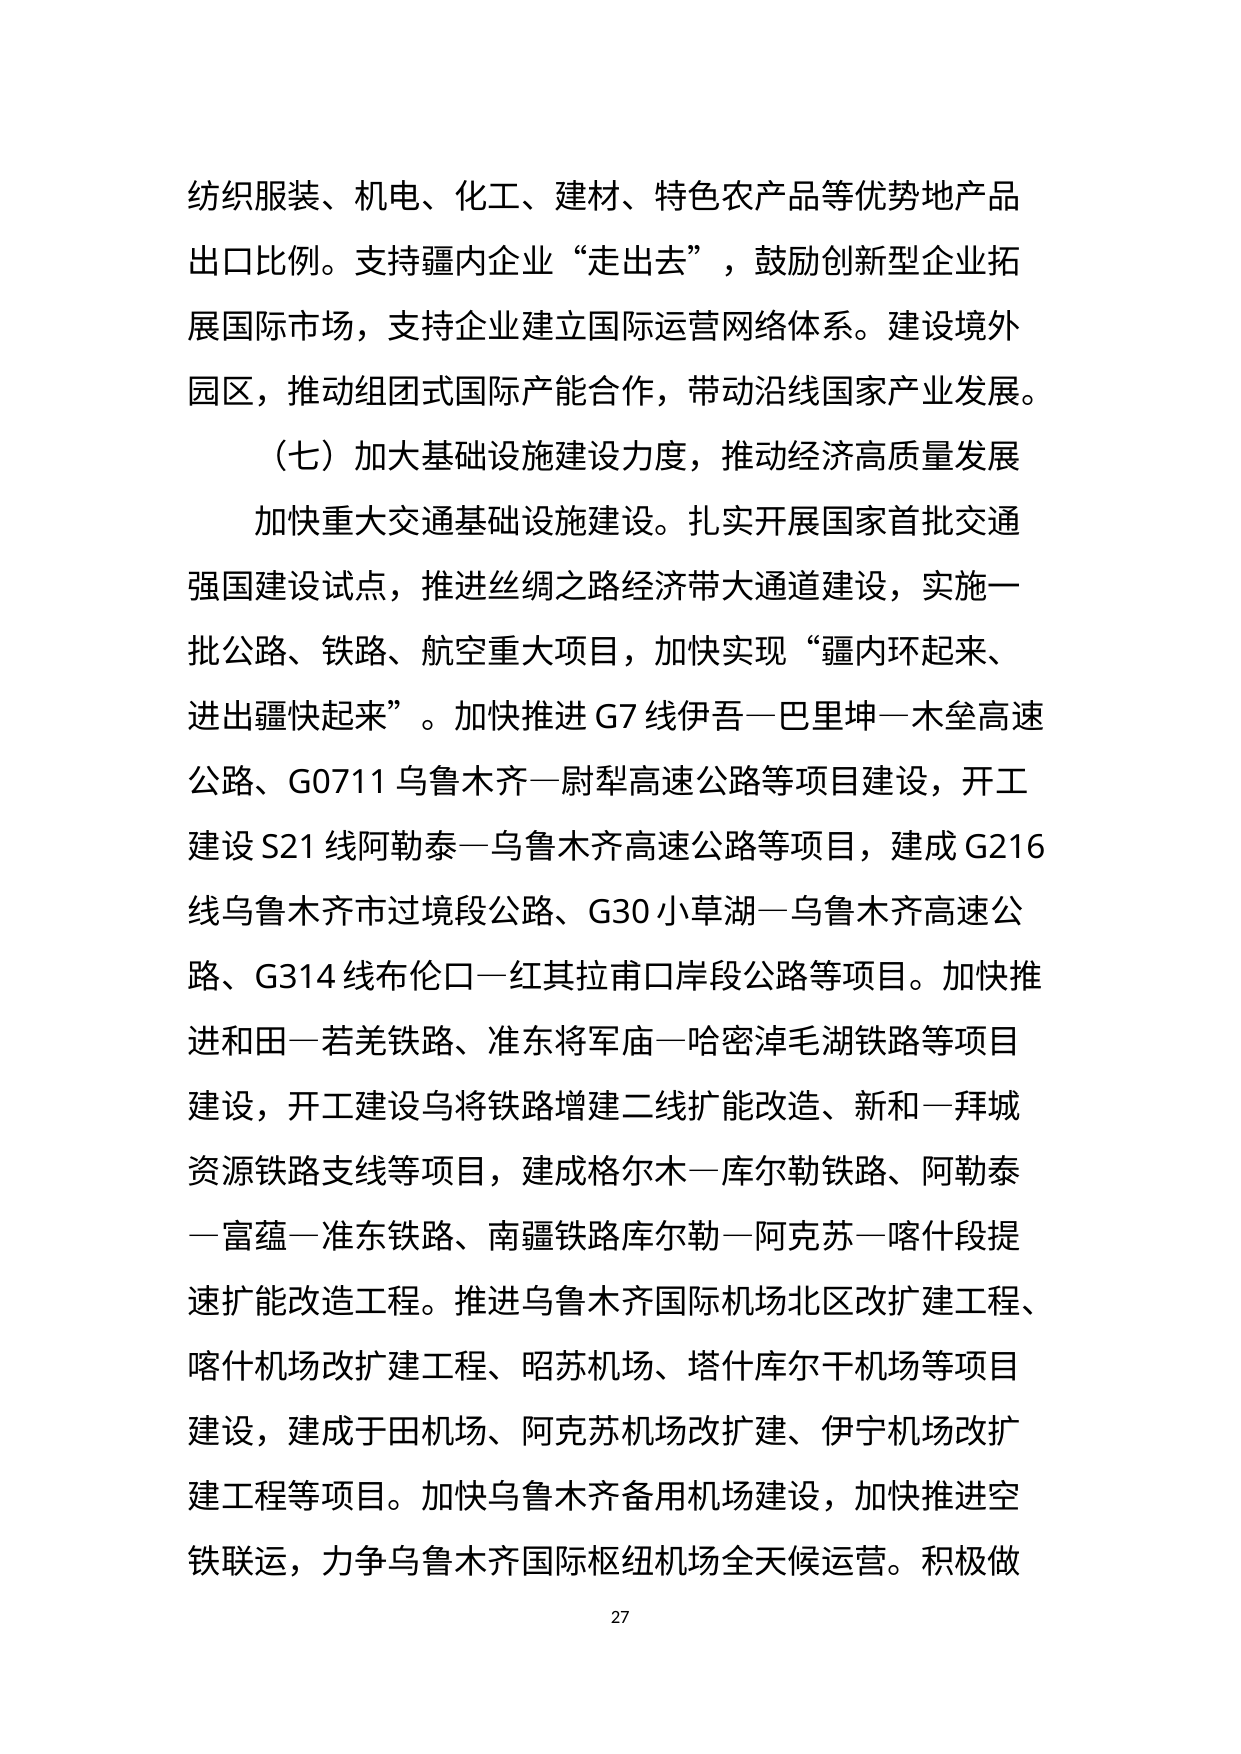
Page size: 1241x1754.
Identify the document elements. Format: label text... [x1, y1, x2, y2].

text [187, 487, 1053, 1592]
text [187, 162, 1053, 422]
text （七）加大基础设施建设力度，推动经济高质量发展 [187, 422, 1053, 487]
